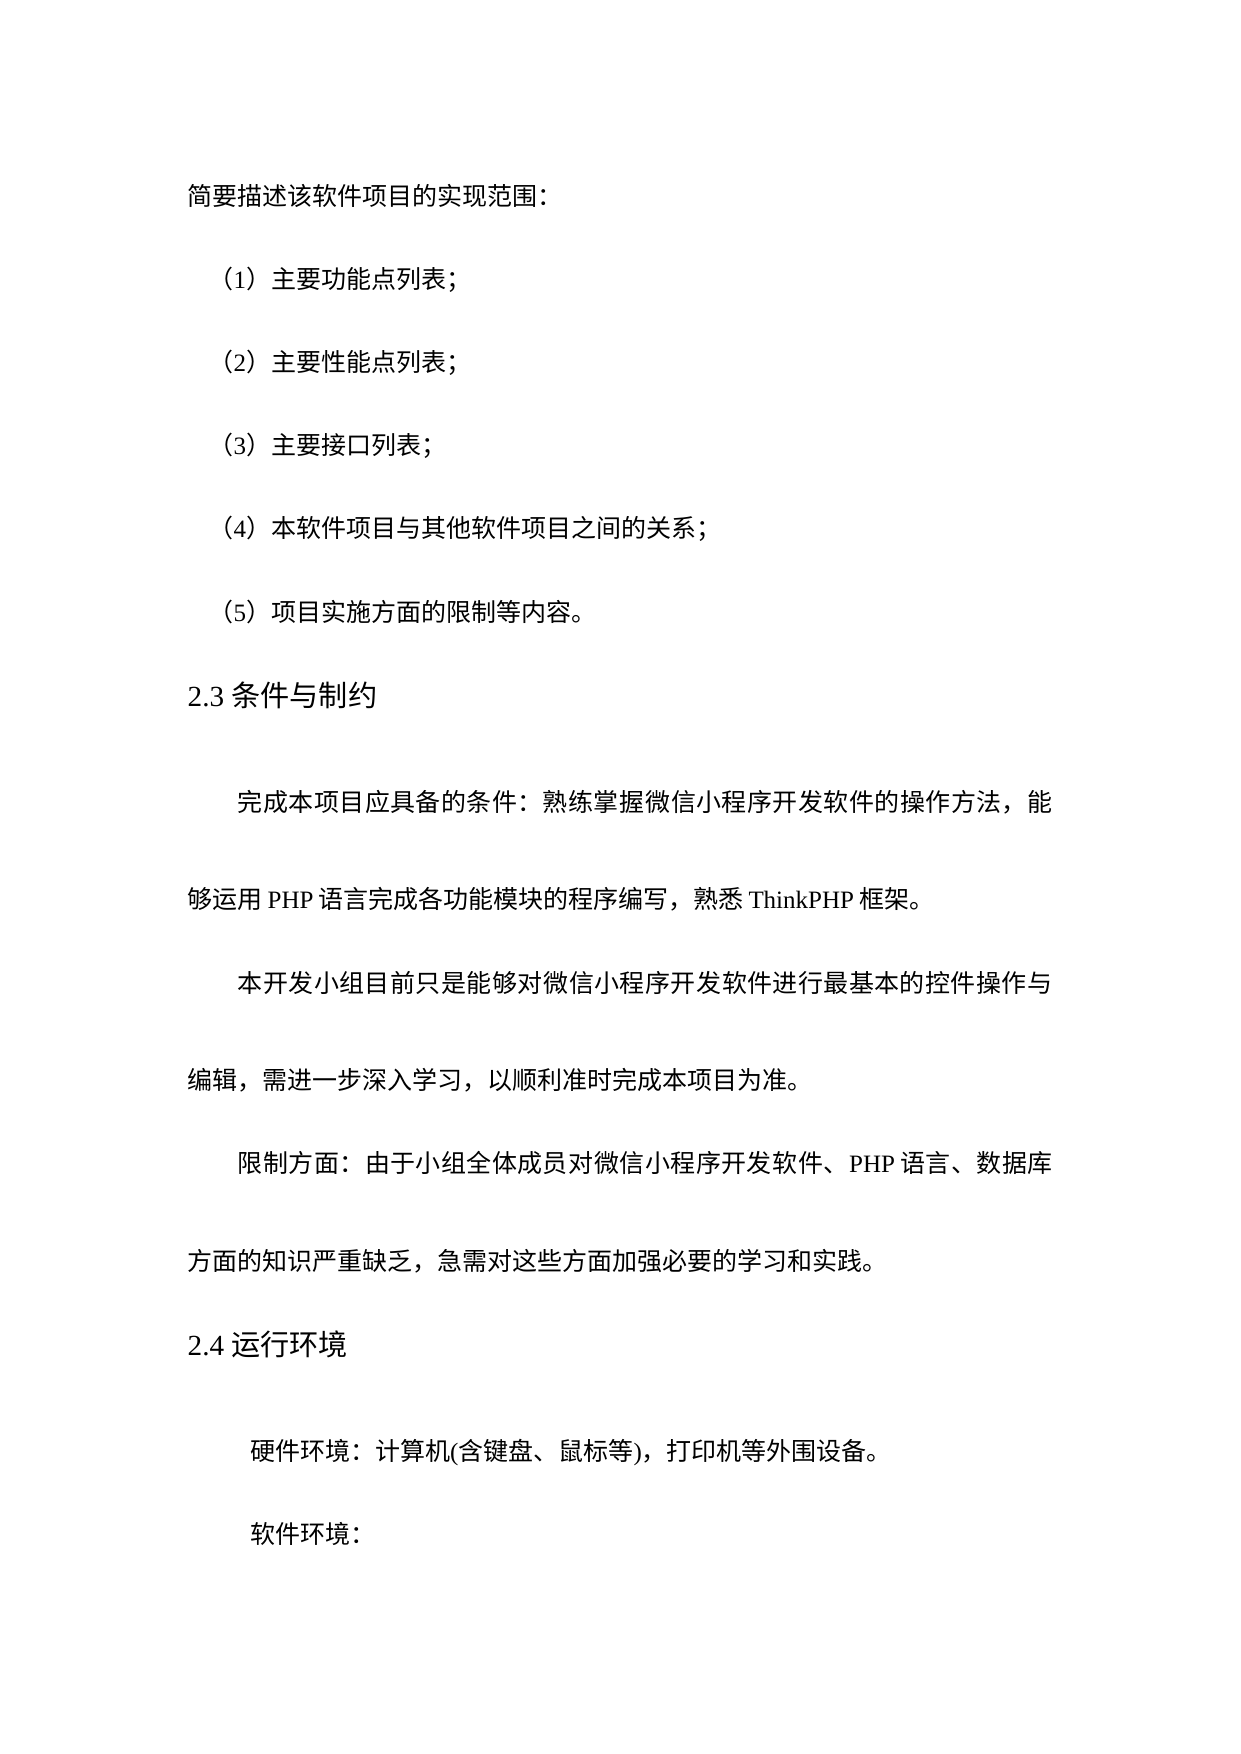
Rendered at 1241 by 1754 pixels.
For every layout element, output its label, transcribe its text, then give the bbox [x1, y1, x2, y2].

subtitle 2.3 条件与制约 [187, 661, 1053, 726]
text 完成本项目应具备的条件：熟练掌握微信小程序开发软件的操作方法，能够运用PHP语言完成各功能模块的程序编写，熟悉ThinkPHP框架。 [187, 768, 1053, 931]
text （5）项目实施方面的限制等内容。 [187, 578, 1053, 643]
text 本开发小组目前只是能够对微信小程序开发软件进行最基本的控件操作与编辑，需进一步深入学习，以顺利准时完成本项目为准。 [187, 949, 1053, 1111]
text 限制方面：由于小组全体成员对微信小程序开发软件、PHP语言、数据库方面的知识严重缺乏，急需对这些方面加强必要的学习和实践。 [187, 1129, 1053, 1292]
text （4）本软件项目与其他软件项目之间的关系； [187, 494, 1053, 559]
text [187, 162, 1053, 227]
text （3）主要接口列表； [187, 411, 1053, 476]
text （2）主要性能点列表； [187, 328, 1053, 393]
text （1）主要功能点列表； [187, 245, 1053, 310]
text 软件环境： [187, 1500, 1053, 1565]
subtitle 2.4 运行环境 [187, 1310, 1053, 1375]
text 硬件环境：计算机(含键盘、鼠标等)，打印机等外围设备。 [187, 1417, 1053, 1482]
